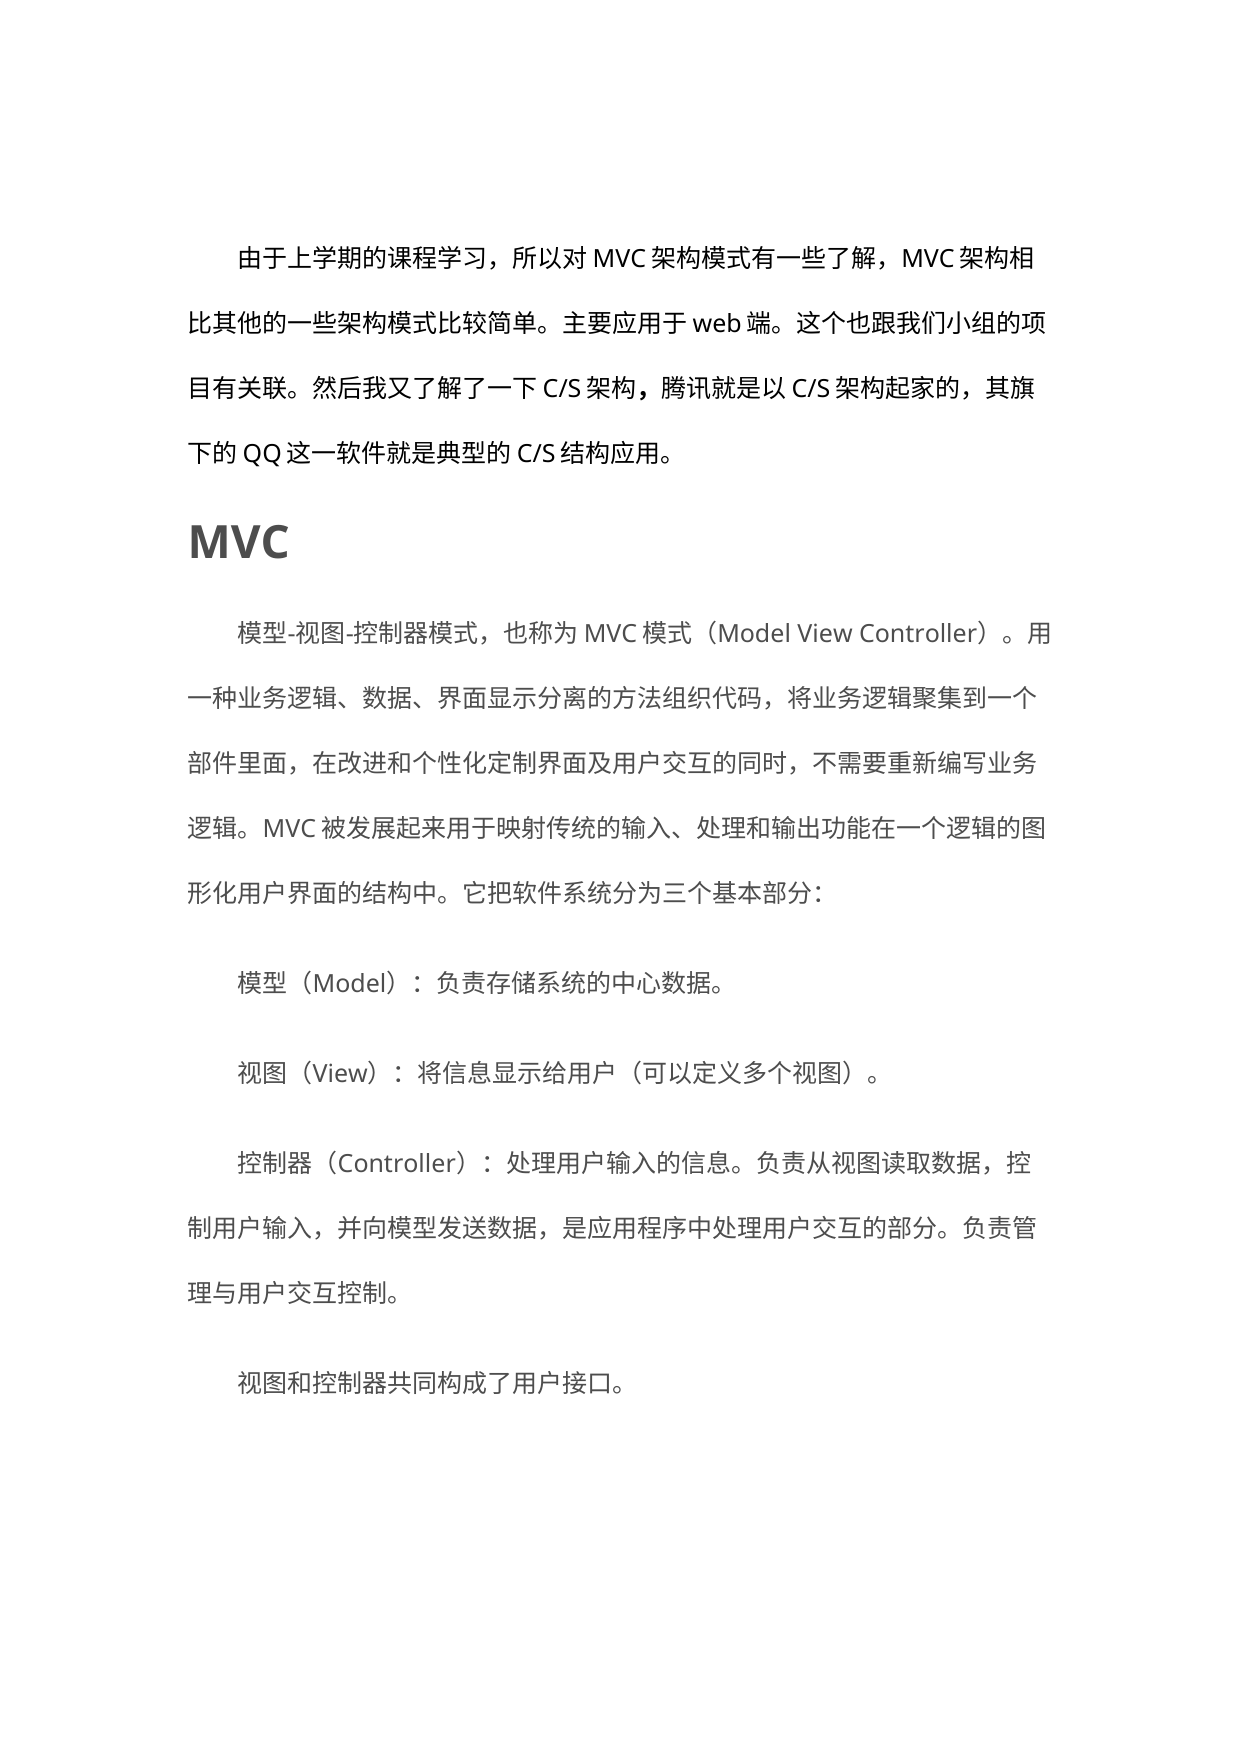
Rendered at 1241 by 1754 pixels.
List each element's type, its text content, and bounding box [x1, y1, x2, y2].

text 由于上学期的课程学习，所以对MVC架构模式有一些了解，MVC架构相比其他的一些架构模式比较简单。主要应用于web端。这个也跟我们小组的项目有关联。然后我又了解了一下C/S架构，腾讯就是以C/S架构起家的，其旗下的QQ这一软件就是典型的C/S结构应用。 [187, 224, 1053, 484]
text 模型-视图-控制器模式，也称为MVC模式（Model View Controller）。用一种业务逻辑、数据、界面显示分离的方法组织代码，将业务逻辑聚集到一个部件里面，在改进和个性化定制界面及用户交互的同时，不需要重新编写业务逻辑。MVC被发展起来用于映射传统的输入、处理和输出功能在一个逻辑的图形化用户界面的结构中。它把软件系统分为三个基本部分： [187, 599, 1053, 924]
text 视图和控制器共同构成了用户接口。 [187, 1349, 1053, 1414]
text 视图（View）：将信息显示给用户（可以定义多个视图）。 [187, 1039, 1053, 1104]
text 控制器（Controller）：处理用户输入的信息。负责从视图读取数据，控制用户输入，并向模型发送数据，是应用程序中处理用户交互的部分。负责管理与用户交互控制。 [187, 1129, 1053, 1324]
text MVC [187, 509, 1053, 574]
text 模型（Model）：负责存储系统的中心数据。 [187, 949, 1053, 1014]
